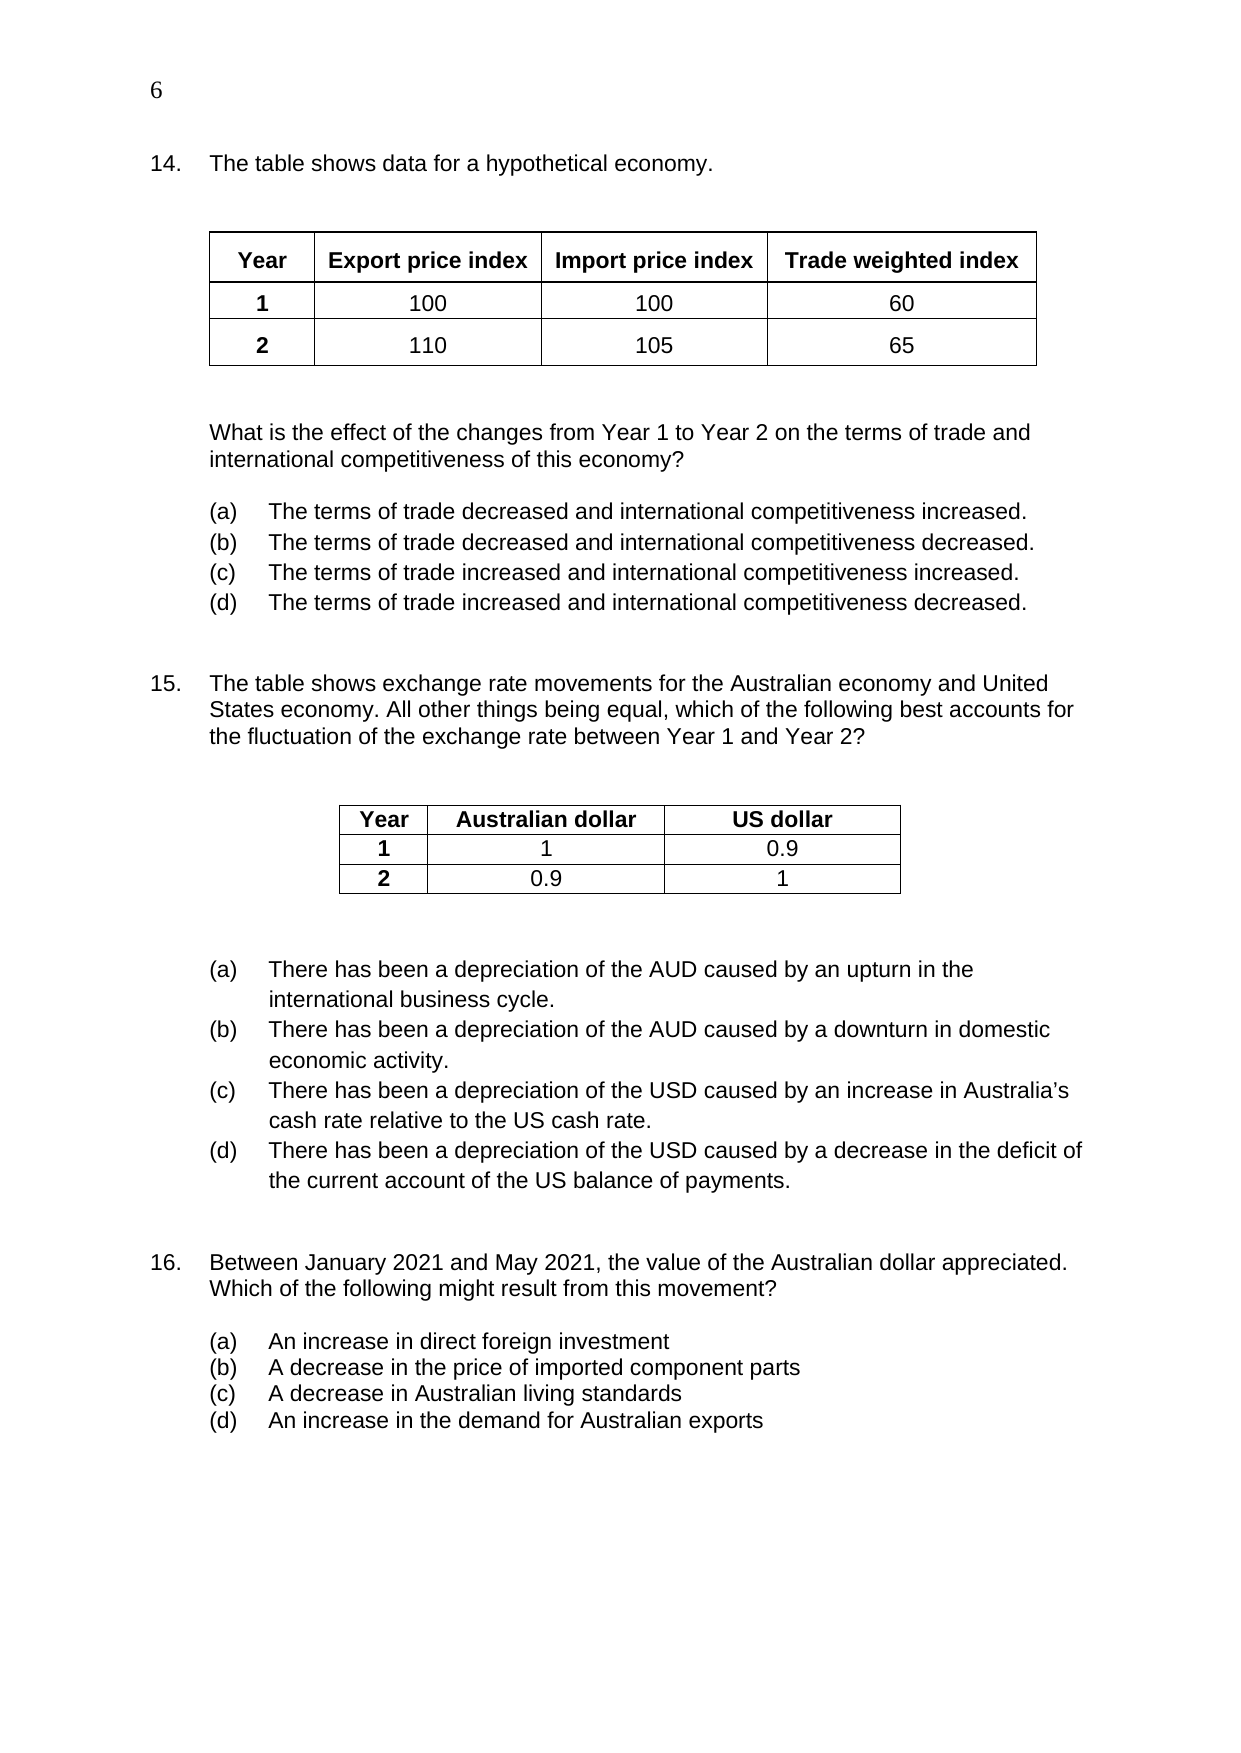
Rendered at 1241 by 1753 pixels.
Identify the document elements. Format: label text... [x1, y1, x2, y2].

list There has been a depreciation of the USD caused by an increase in Australia’s cash rate relative to the US cash rate. [209, 1077, 1090, 1133]
list The terms of trade increased and international competitiveness increased. [209, 559, 1090, 585]
table_cell 100 [315, 283, 541, 318]
table_header US dollar [665, 806, 900, 834]
list There has been a depreciation of the USD caused by a decrease in the deficit of the current account of the US balance of payments. [209, 1137, 1090, 1194]
table_header Australian dollar [428, 806, 664, 834]
table_header Year [210, 233, 314, 281]
list A decrease in the price of imported component parts [209, 1354, 1090, 1380]
table_cell 1 [210, 283, 314, 318]
table_cell 65 [768, 319, 1036, 365]
table_header Export price index [315, 233, 541, 281]
table_cell 60 [768, 283, 1036, 318]
list An increase in the demand for Australian exports [209, 1407, 1090, 1433]
text What is the effect of the changes from Year 1 to Year 2 on the terms of trade and international competitiveness of this economy? [209, 419, 1090, 472]
list The terms of trade decreased and international competitiveness increased. [209, 498, 1090, 524]
table_cell 110 [315, 319, 541, 365]
list There has been a depreciation of the AUD caused by an upturn in the international business cycle. [209, 956, 1090, 1012]
table_cell 0.9 [665, 835, 900, 863]
text 16. Between January 2021 and May 2021, the value of the Australian dollar appreciated. Which of the following might result from this movement? [150, 1249, 1090, 1301]
table_cell 100 [542, 283, 767, 318]
table_header Trade weighted index [768, 233, 1036, 281]
table_cell 1 [428, 835, 664, 863]
text 15. The table shows exchange rate movements for the Australian economy and United States economy. All other things being equal, which of the following best accounts for the fluctuation of the exchange rate between Year 1 and Year 2? [150, 670, 1090, 749]
table_cell 2 [210, 319, 314, 365]
table_cell 1 [340, 835, 427, 863]
list The terms of trade increased and international competitiveness decreased. [209, 589, 1090, 615]
list The terms of trade decreased and international competitiveness decreased. [209, 528, 1090, 555]
table_header Year [340, 806, 427, 834]
table_header Import price index [542, 233, 767, 281]
text 14. The table shows data for a hypothetical economy. [150, 150, 1090, 176]
table_cell 105 [542, 319, 767, 365]
table_cell 1 [665, 865, 900, 893]
list A decrease in Australian living standards [209, 1380, 1090, 1407]
table_cell 2 [340, 865, 427, 893]
list An increase in direct foreign investment [209, 1328, 1090, 1354]
table_cell 0.9 [428, 865, 664, 893]
list There has been a depreciation of the AUD caused by a downturn in domestic economic activity. [209, 1016, 1090, 1073]
